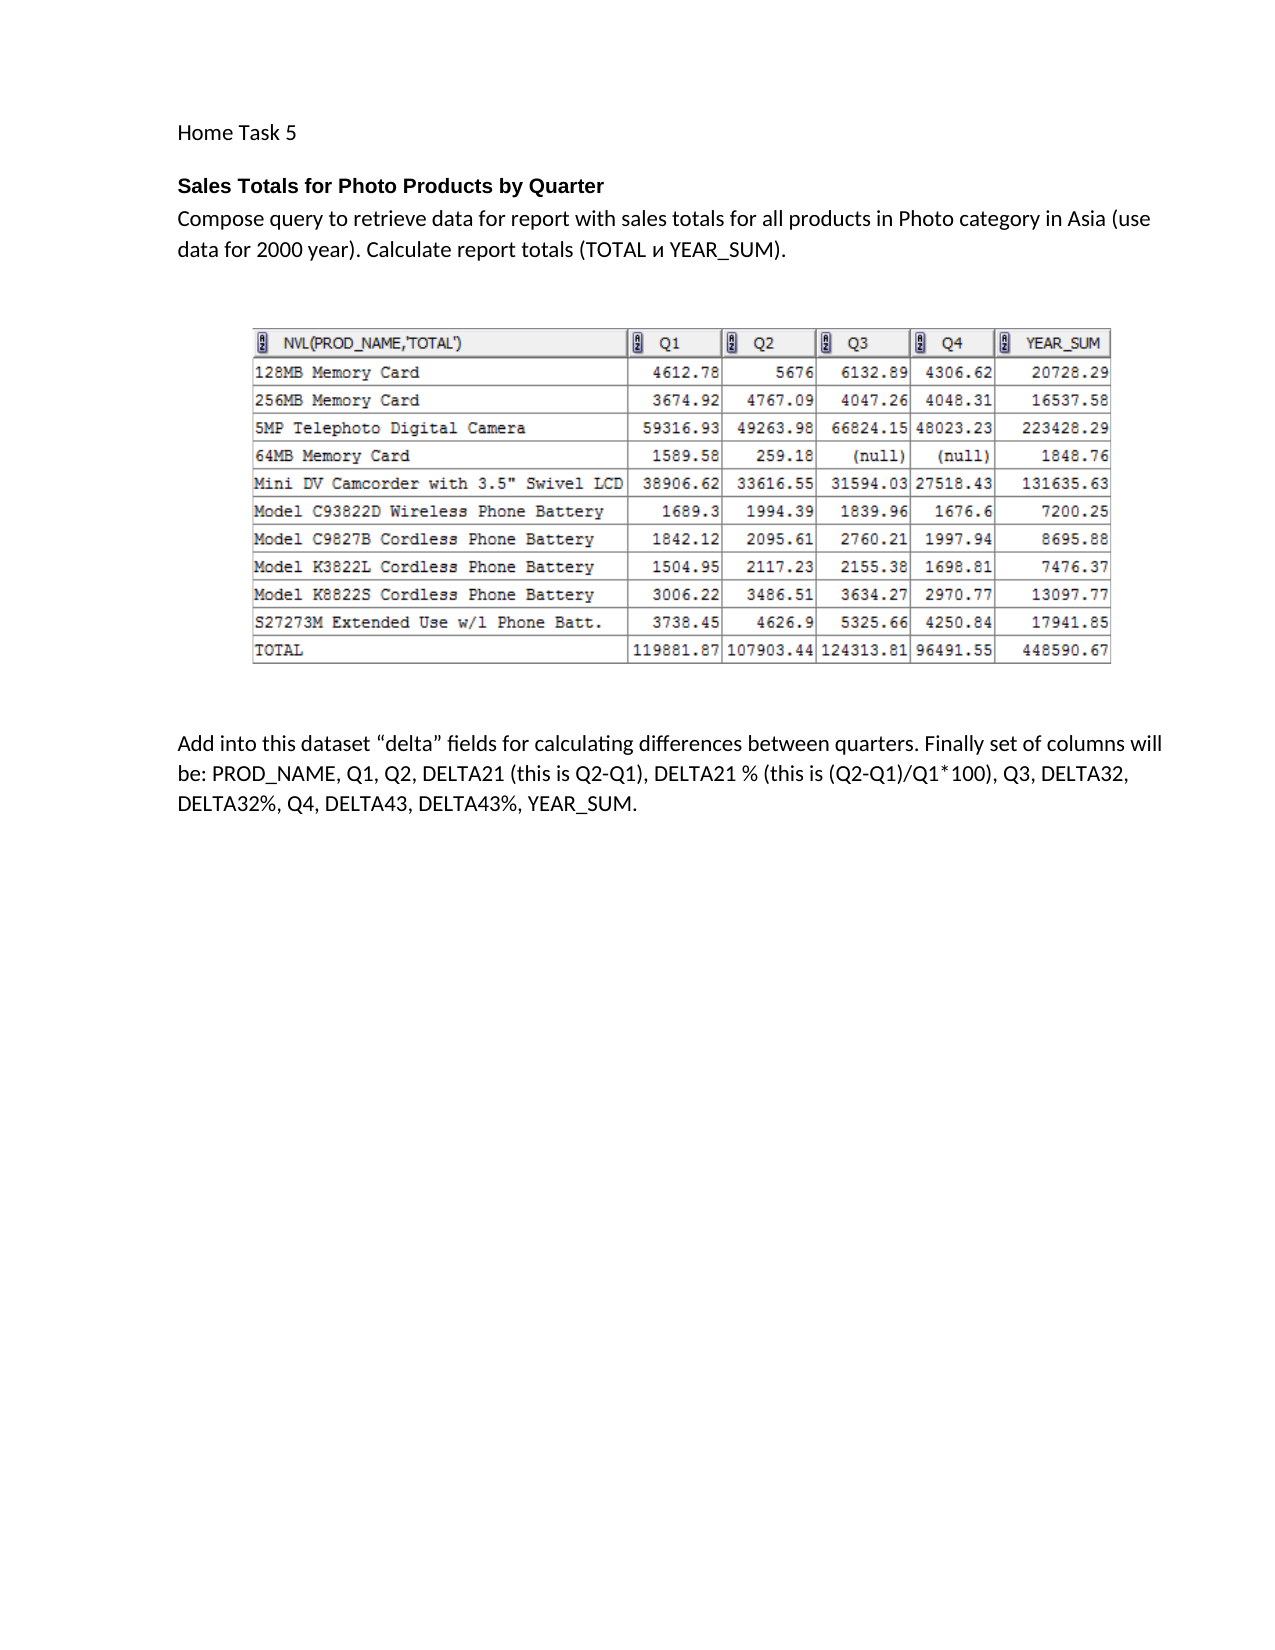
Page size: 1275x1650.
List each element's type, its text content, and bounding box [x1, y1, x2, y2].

text Compose query to retrieve data for report with sales totals for all products in Photo category in Asia (use data for 2000 year). Calculate report totals (TOTAL и YEAR_SUM). [177, 204, 1186, 263]
text Home Task 5 [177, 118, 1186, 146]
picture [252, 328, 1112, 664]
subtitle Sales Totals for Photo Products by Quarter [177, 173, 1186, 198]
text Add into this dataset “delta” fields for calculating differences between quarters. Finally set of columns will be: PROD_NAME, Q1, Q2, DELTA21 (this is Q2-Q1), DELTA21 % (this is (Q2-Q1)/Q1*100), Q3, DELTA32, DELTA32%, Q4, DELTA43, DELTA43%, YEAR_SUM. [177, 729, 1186, 817]
